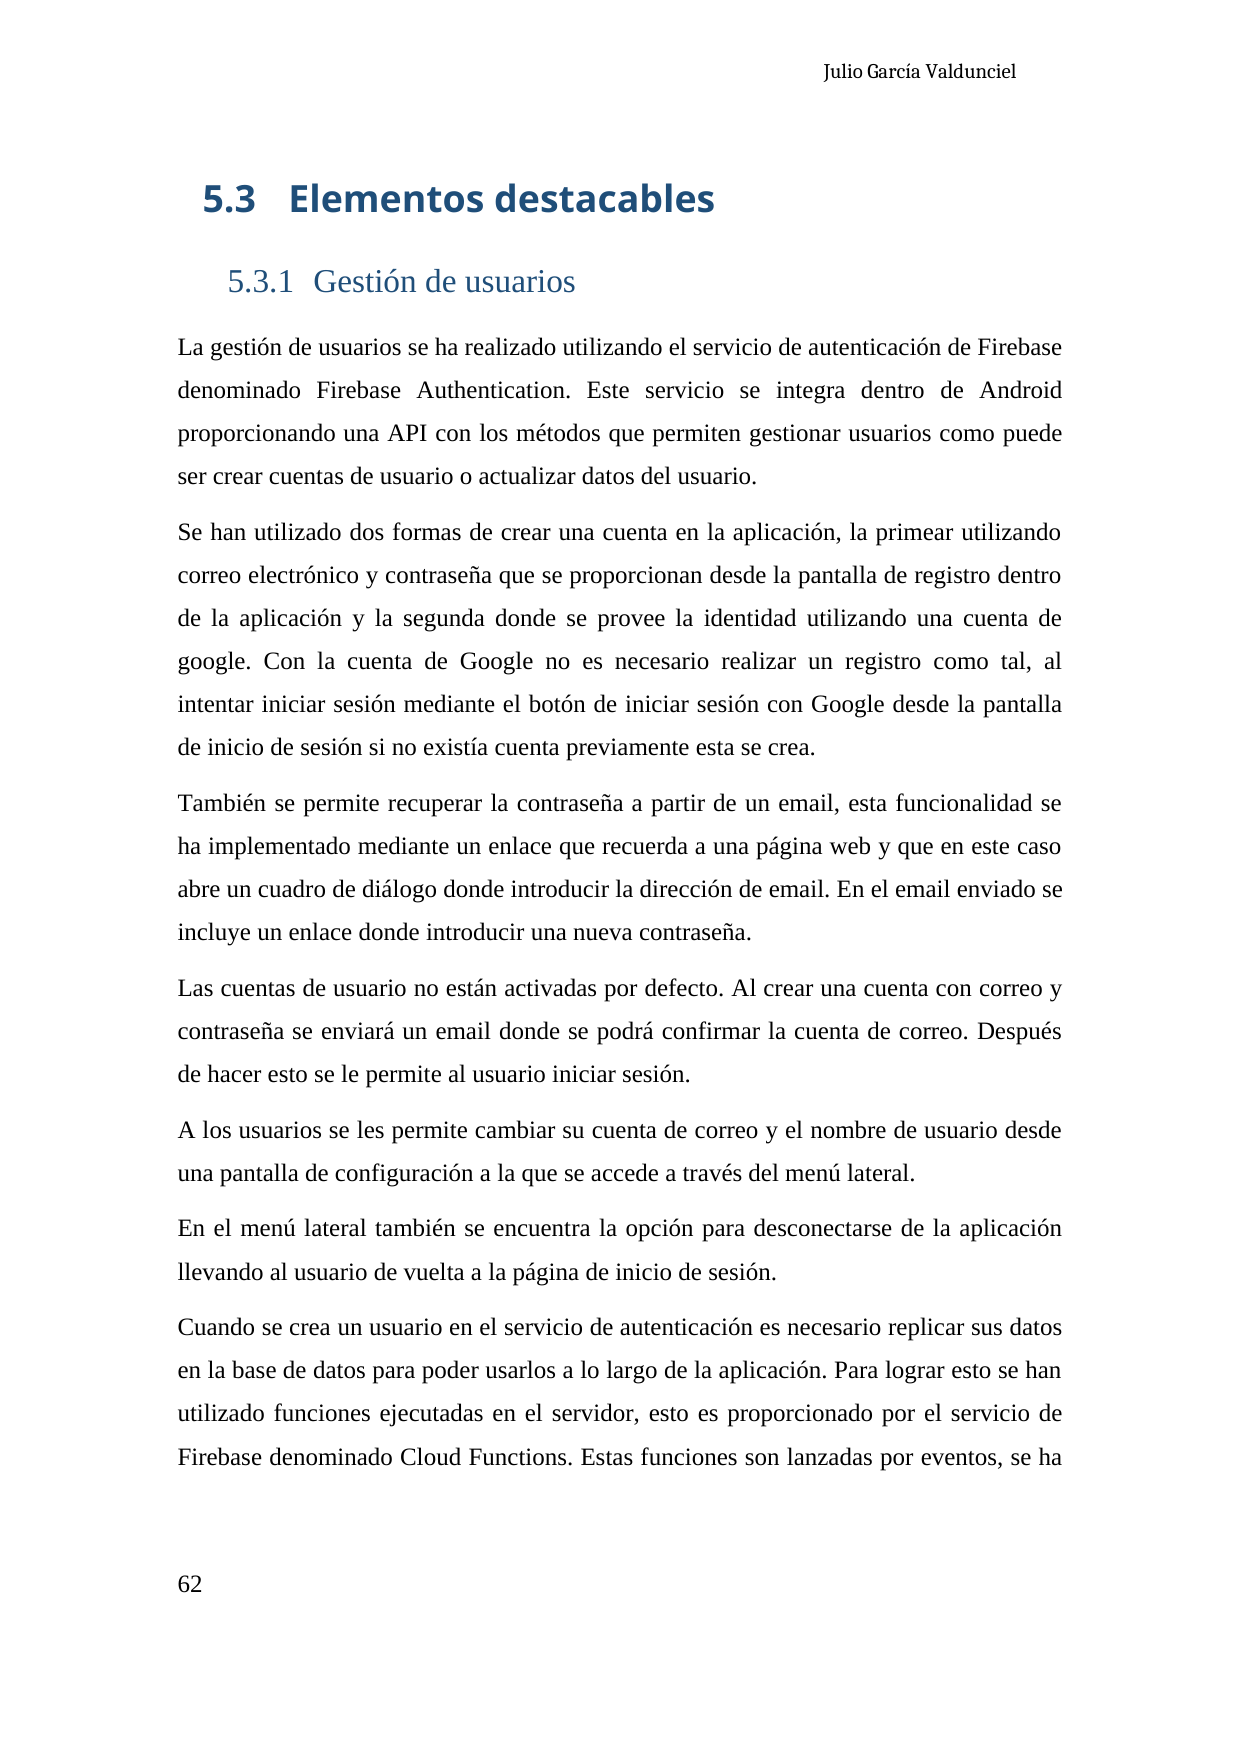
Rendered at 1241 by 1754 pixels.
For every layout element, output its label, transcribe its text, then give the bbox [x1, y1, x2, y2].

text Se han utilizado dos formas de crear una cuenta en la aplicación, la primear utilizando correo electrónico y contraseña que se proporcionan desde la pantalla de registro dentro de la aplicación y la segunda donde se provee la identidad utilizando una cuenta de google. Con la cuenta de Google no es necesario realizar un registro como tal, al intentar iniciar sesión mediante el botón de iniciar sesión con Google desde la pantalla de inicio de sesión si no existía cuenta previamente esta se crea. [177, 517, 1063, 761]
subtitle Elementos destacables [202, 173, 1063, 224]
subtitle Gestión de usuarios [227, 262, 1063, 300]
text A los usuarios se les permite cambiar su cuenta de correo y el nombre de usuario desde una pantalla de configuración a la que se accede a través del menú lateral. [177, 1115, 1063, 1187]
text La gestión de usuarios se ha realizado utilizando el servicio de autenticación de Firebase denominado Firebase Authentication. Este servicio se integra dentro de Android proporcionando una API con los métodos que permiten gestionar usuarios como puede ser crear cuentas de usuario o actualizar datos del usuario. [177, 332, 1063, 490]
text Las cuentas de usuario no están activadas por defecto. Al crear una cuenta con correo y contraseña se enviará un email donde se podrá confirmar la cuenta de correo. Después de hacer esto se le permite al usuario iniciar sesión. [177, 973, 1063, 1088]
text También se permite recuperar la contraseña a partir de un email, esta funcionalidad se ha implementado mediante un enlace que recuerda a una página web y que en este caso abre un cuadro de diálogo donde introducir la dirección de email. En el email enviado se incluye un enlace donde introducir una nueva contraseña. [177, 788, 1063, 946]
text En el menú lateral también se encuentra la opción para desconectarse de la aplicación llevando al usuario de vuelta a la página de inicio de sesión. [177, 1213, 1063, 1285]
